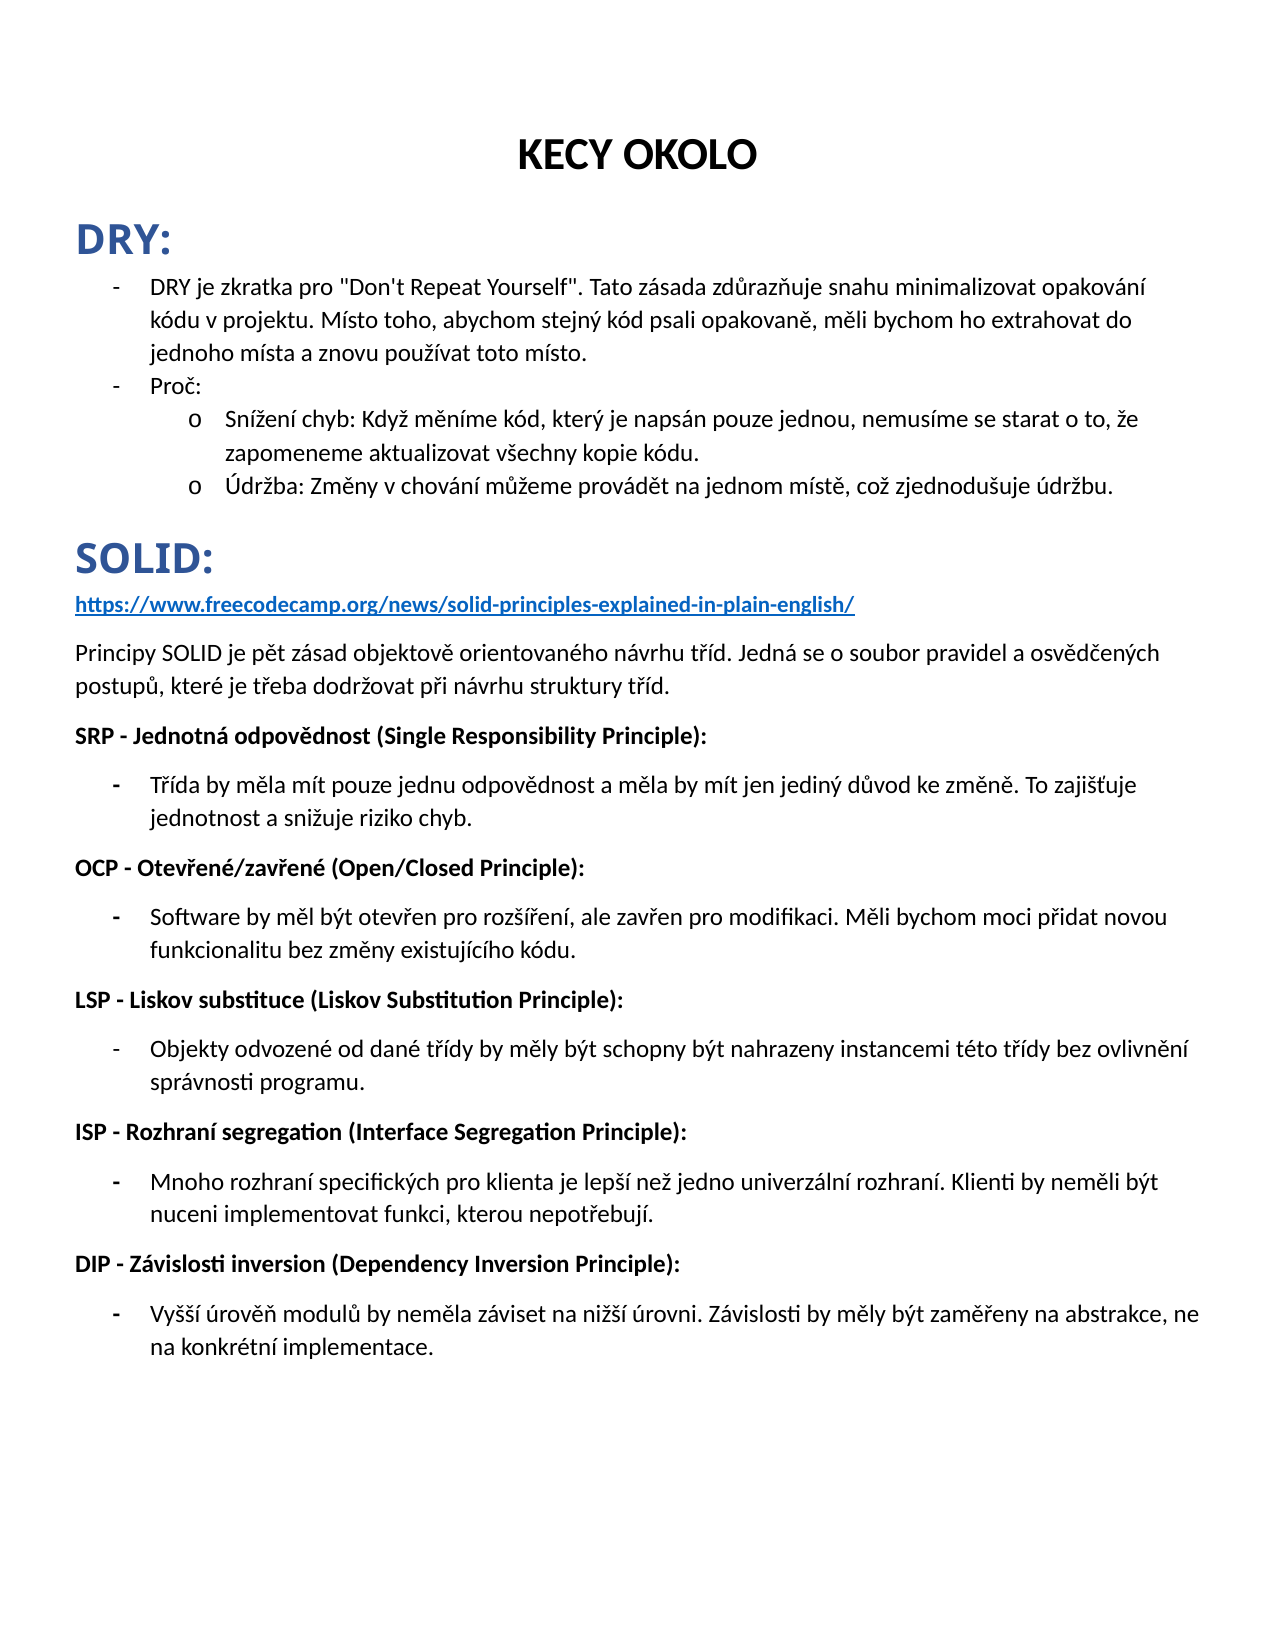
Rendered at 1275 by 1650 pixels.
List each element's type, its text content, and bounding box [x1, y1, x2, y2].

subtitle SOLID: [75, 529, 1200, 586]
subtitle DRY: [75, 210, 1200, 267]
text LSP - Liskov substituce (Liskov Substitution Principle): [75, 984, 1200, 1014]
text Principy SOLID je pět zásad objektově orientovaného návrhu tříd. Jedná se o soubor pravidel a osvědčených postupů, které je třeba dodržovat při návrhu struktury tříd. [75, 637, 1200, 701]
list Mnoho rozhraní specifických pro klienta je lepší než jedno univerzální rozhraní. Klienti by neměli být nuceni implementovat funkci, kterou nepotřebují. [112, 1166, 1200, 1229]
list Třída by měla mít pouze jednu odpovědnost a měla by mít jen jediný důvod ke změně. To zajišťuje jednotnost a snižuje riziko chyb. [112, 769, 1200, 833]
text KECY OKOLO [75, 124, 1200, 181]
list Vyšší úrověň modulů by neměla záviset na nižší úrovni. Závislosti by měly být zaměřeny na abstrakce, ne na konkrétní implementace. [112, 1298, 1200, 1361]
text OCP - Otevřené/zavřené (Open/Closed Principle): [75, 852, 1200, 882]
list Objekty odvozené od dané třídy by měly být schopny být nahrazeny instancemi této třídy bez ovlivnění správnosti programu. [112, 1033, 1200, 1097]
list Snížení chyb: Když měníme kód, který je napsán pouze jednou, nemusíme se starat o to, že zapomeneme aktualizovat všechny kopie kódu. [187, 403, 1200, 467]
list Proč: [112, 370, 1200, 400]
list DRY je zkratka pro "Don't Repeat Yourself". Tato zásada zdůrazňuje snahu minimalizovat opakování kódu v projektu. Místo toho, abychom stejný kód psali opakovaně, měli bychom ho extrahovat do jednoho místa a znovu používat toto místo. [112, 271, 1200, 367]
text ISP - Rozhraní segregation (Interface Segregation Principle): [75, 1116, 1200, 1147]
list Software by měl být otevřen pro rozšíření, ale zavřen pro modifikaci. Měli bychom moci přidat novou funkcionalitu bez změny existujícího kódu. [112, 901, 1200, 965]
list Údržba: Změny v chování můžeme provádět na jednom místě, což zjednodušuje údržbu. [187, 470, 1200, 502]
text SRP - Jednotná odpovědnost (Single Responsibility Principle): [75, 720, 1200, 750]
text https://www.freecodecamp.org/news/solid-principles-explained-in-plain-english/ [75, 590, 1200, 618]
text DIP - Závislosti inversion (Dependency Inversion Principle): [75, 1248, 1200, 1279]
